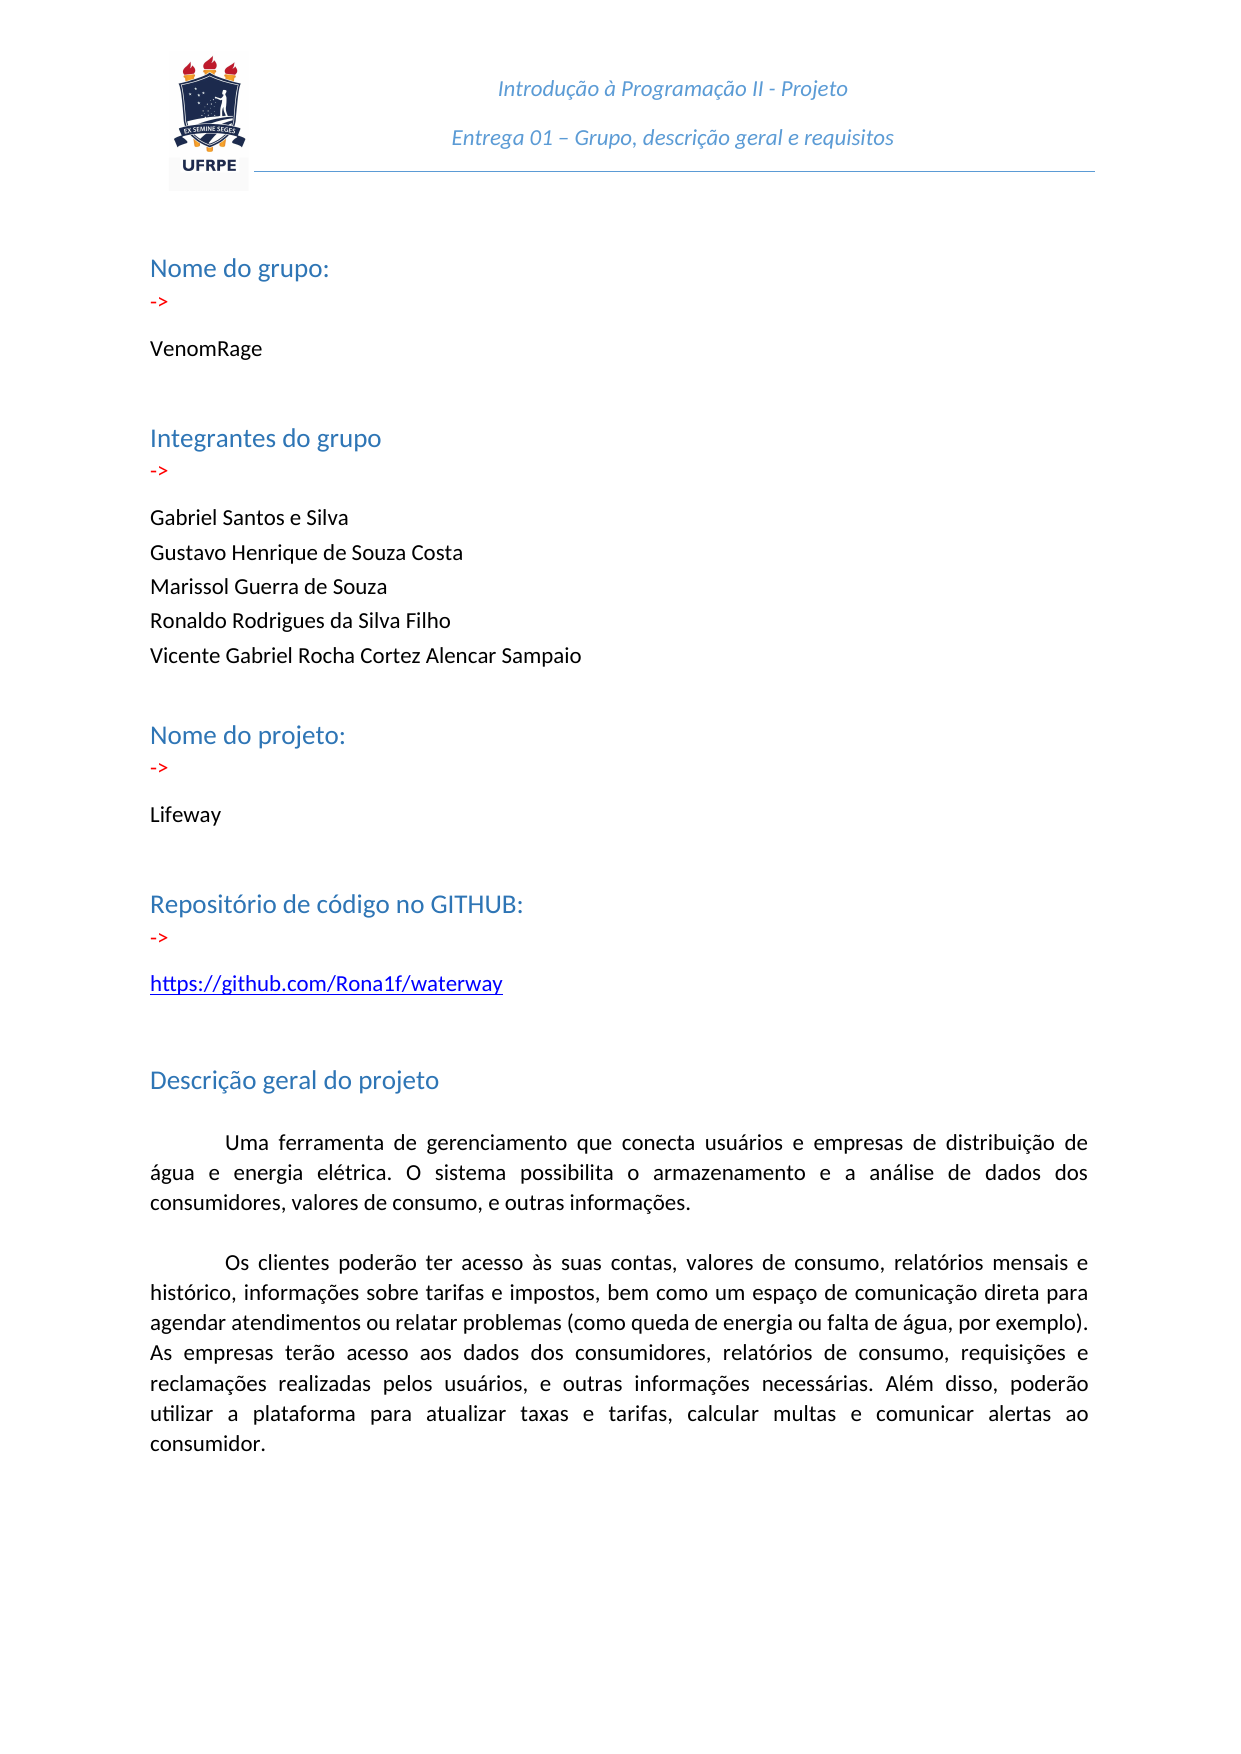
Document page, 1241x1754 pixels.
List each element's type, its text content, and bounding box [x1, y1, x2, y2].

text https://github.com/Rona1f/waterway [150, 969, 1090, 997]
subtitle Integrantes do grupo [150, 421, 1090, 454]
text -> [150, 753, 1090, 781]
text Uma ferramenta de gerenciamento que conecta usuários e empresas de distribuição de água e energia elétrica. O sistema possibilita o armazenamento e a análise de dados dos consumidores, valores de consumo, e outras informações. [150, 1128, 1090, 1216]
subtitle Vicente Gabriel Rocha Cortez Alencar Sampaio [150, 641, 1090, 669]
subtitle Ronaldo Rodrigues da Silva Filho [150, 606, 1090, 634]
text -> [150, 287, 1090, 315]
subtitle Gabriel Santos e Silva [150, 503, 1090, 531]
subtitle Nome do projeto: [150, 718, 1090, 751]
picture [168, 51, 249, 191]
text VenomRage [150, 334, 1090, 362]
text Lifeway [150, 800, 1090, 828]
subtitle Gustavo Henrique de Souza Costa [150, 538, 1090, 566]
text -> [150, 923, 1090, 951]
subtitle Repositório de código no GITHUB: [150, 887, 1090, 920]
text -> [150, 456, 1090, 484]
subtitle Descrição geral do projeto [150, 1063, 1090, 1096]
subtitle Nome do grupo: [150, 252, 1090, 284]
subtitle Marissol Guerra de Souza [150, 572, 1090, 600]
text Os clientes poderão ter acesso às suas contas, valores de consumo, relatórios mensais e histórico, informações sobre tarifas e impostos, bem como um espaço de comunicação direta para agendar atendimentos ou relatar problemas (como queda de energia ou falta de água, por exemplo). As empresas terão acesso aos dados dos consumidores, relatórios de consumo, requisições e reclamações realizadas pelos usuários, e outras informações necessárias. Além disso, poderão utilizar a plataforma para atualizar taxas e tarifas, calcular multas e comunicar alertas ao consumidor. [150, 1248, 1090, 1457]
